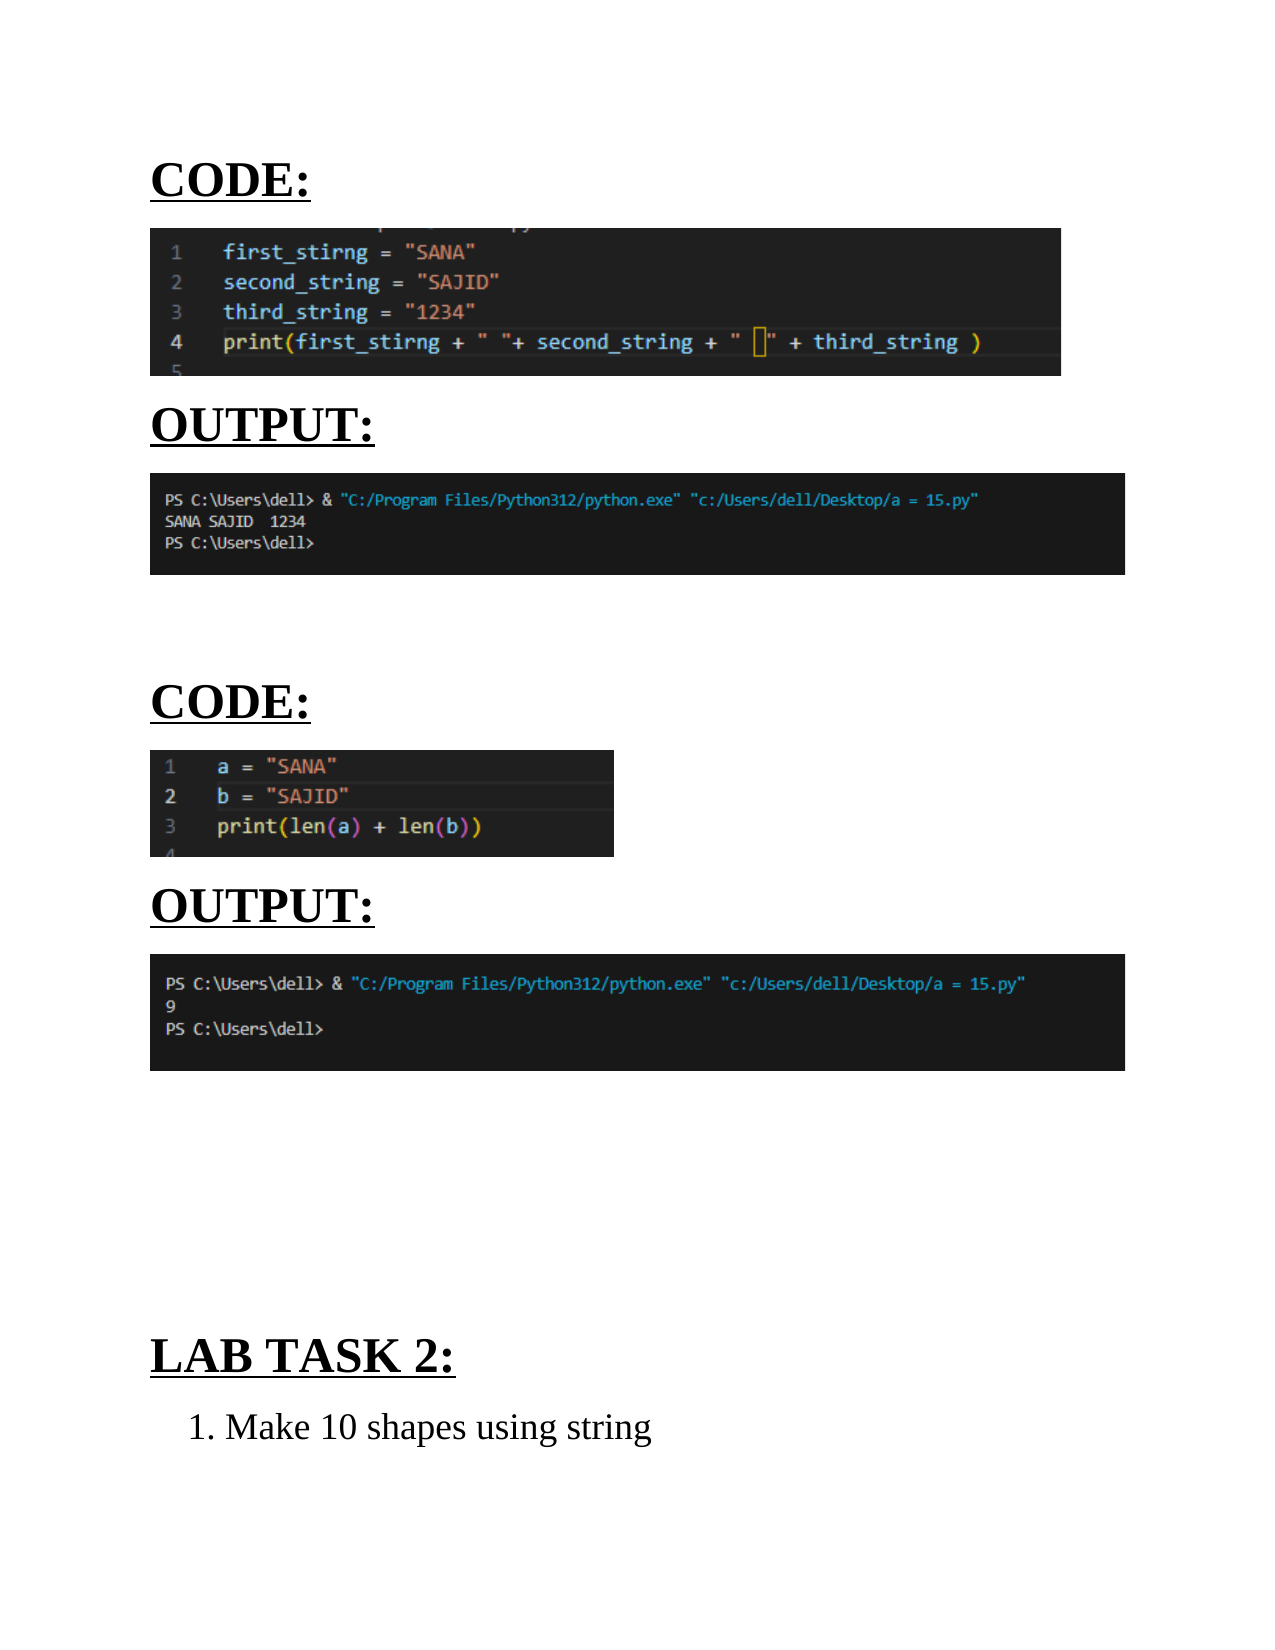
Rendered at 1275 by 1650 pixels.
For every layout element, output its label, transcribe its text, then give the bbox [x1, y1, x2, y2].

text OUTPUT: [150, 394, 1125, 452]
list Make 10 shapes using string [187, 1404, 1125, 1448]
picture [150, 473, 1125, 575]
text CODE: [150, 150, 1125, 207]
text LAB TASK 2: [150, 1326, 1125, 1383]
text CODE: [150, 672, 1125, 729]
picture [150, 954, 1125, 1071]
text OUTPUT: [150, 876, 1125, 933]
picture [150, 750, 614, 857]
picture [150, 228, 1062, 376]
